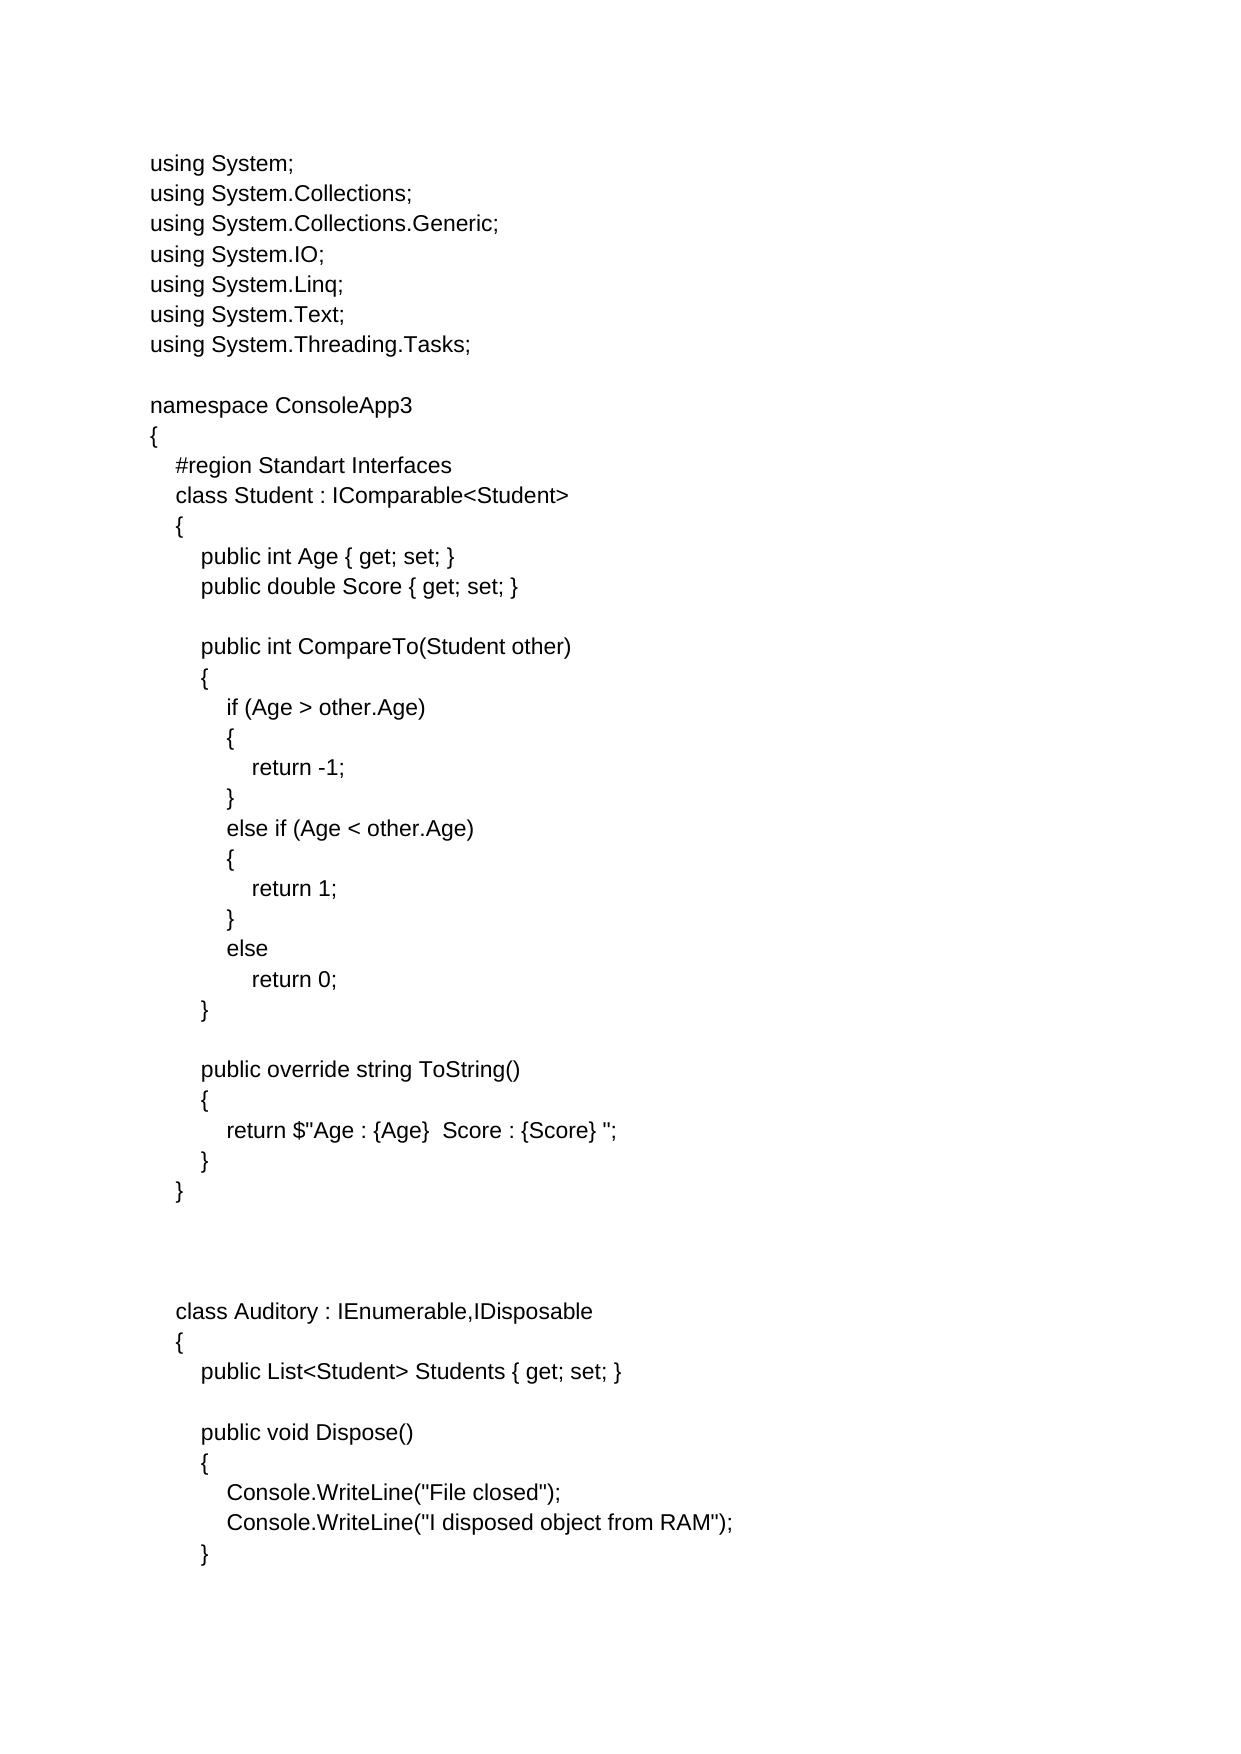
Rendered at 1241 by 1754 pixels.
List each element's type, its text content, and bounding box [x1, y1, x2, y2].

text public List<Student> Students { get; set; } [150, 1358, 1090, 1385]
text { [150, 422, 1090, 448]
text if (Age > other.Age) [150, 694, 1090, 720]
text } [150, 996, 1090, 1022]
text return $"Age : {Age} Score : {Score} "; [150, 1117, 1090, 1143]
text public void Dispose() [150, 1419, 1090, 1445]
text public int CompareTo(Student other) [150, 633, 1090, 660]
text { [150, 1086, 1090, 1113]
text namespace ConsoleApp3 [150, 392, 1090, 418]
text using System.Linq; [150, 271, 1090, 297]
text public int Age { get; set; } [150, 543, 1090, 569]
text using System.Collections.Generic; [150, 210, 1090, 237]
text public override string ToString() [150, 1056, 1090, 1083]
text class Auditory : IEnumerable,IDisposable [150, 1298, 1090, 1324]
text else [150, 935, 1090, 962]
text } [150, 1539, 1090, 1566]
text } [150, 1177, 1090, 1203]
text public double Score { get; set; } [150, 573, 1090, 599]
text { [150, 724, 1090, 750]
text } [150, 905, 1090, 932]
text { [150, 663, 1090, 690]
text class Student : IComparable<Student> [150, 482, 1090, 509]
text } [150, 784, 1090, 811]
text using System.Text; [150, 301, 1090, 327]
text #region Standart Interfaces [150, 452, 1090, 478]
text else if (Age < other.Age) [150, 814, 1090, 841]
text return 0; [150, 966, 1090, 992]
text { [150, 845, 1090, 871]
text using System.Threading.Tasks; [150, 331, 1090, 358]
text using System.IO; [150, 241, 1090, 267]
text } [150, 1147, 1090, 1173]
text return -1; [150, 754, 1090, 781]
text Console.WriteLine("File closed"); [150, 1479, 1090, 1506]
text { [150, 1328, 1090, 1354]
text { [150, 512, 1090, 539]
text Console.WriteLine("I disposed object from RAM"); [150, 1509, 1090, 1536]
text return 1; [150, 875, 1090, 901]
text using System; [150, 150, 1090, 176]
text { [150, 1449, 1090, 1475]
text using System.Collections; [150, 180, 1090, 207]
